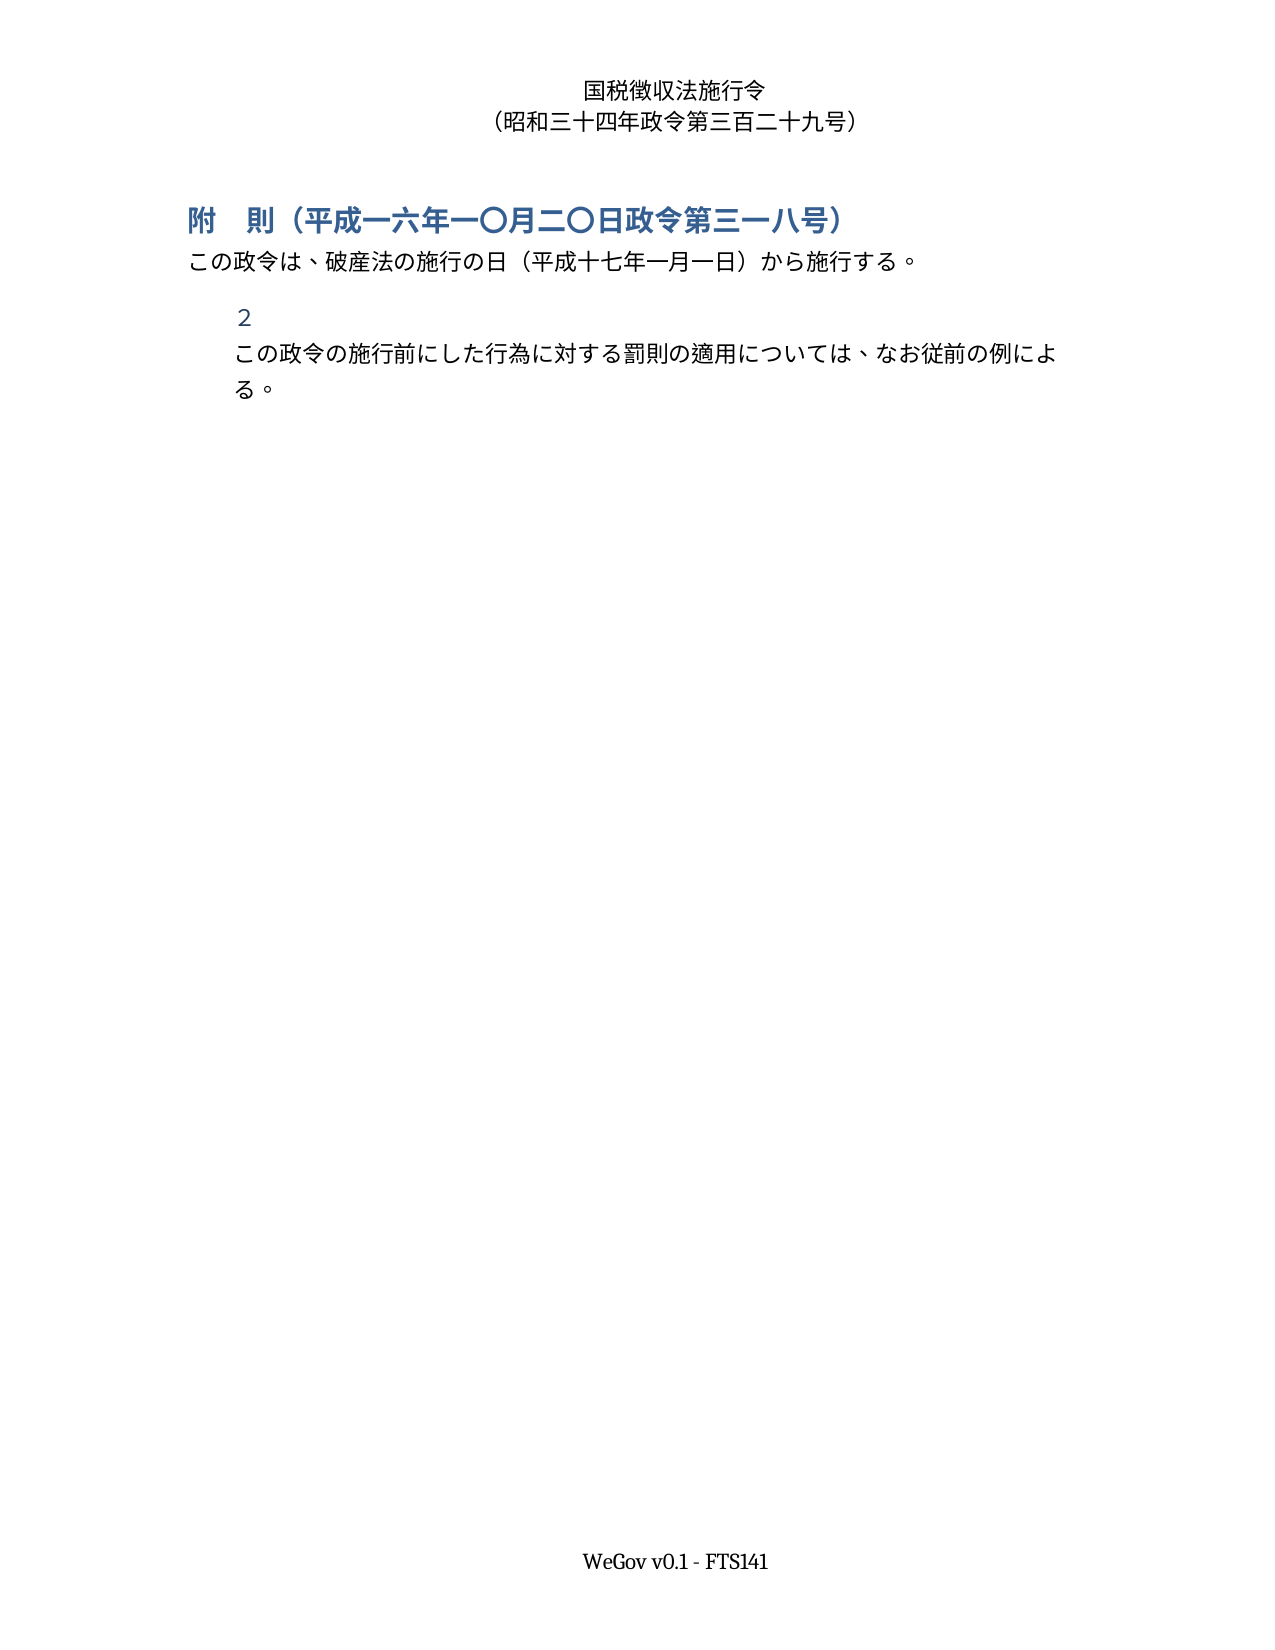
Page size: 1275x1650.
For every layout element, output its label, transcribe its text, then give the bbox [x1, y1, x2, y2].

text この政令は、破産法の施行の日（平成十七年一月一日）から施行する。 [187, 246, 1087, 277]
subtitle 附 則（平成一六年一〇月二〇日政令第三一八号） [187, 200, 1087, 240]
text この政令の施行前にした行為に対する罰則の適用については、なお従前の例による。 [233, 338, 1087, 406]
subtitle ２ [233, 302, 1087, 334]
